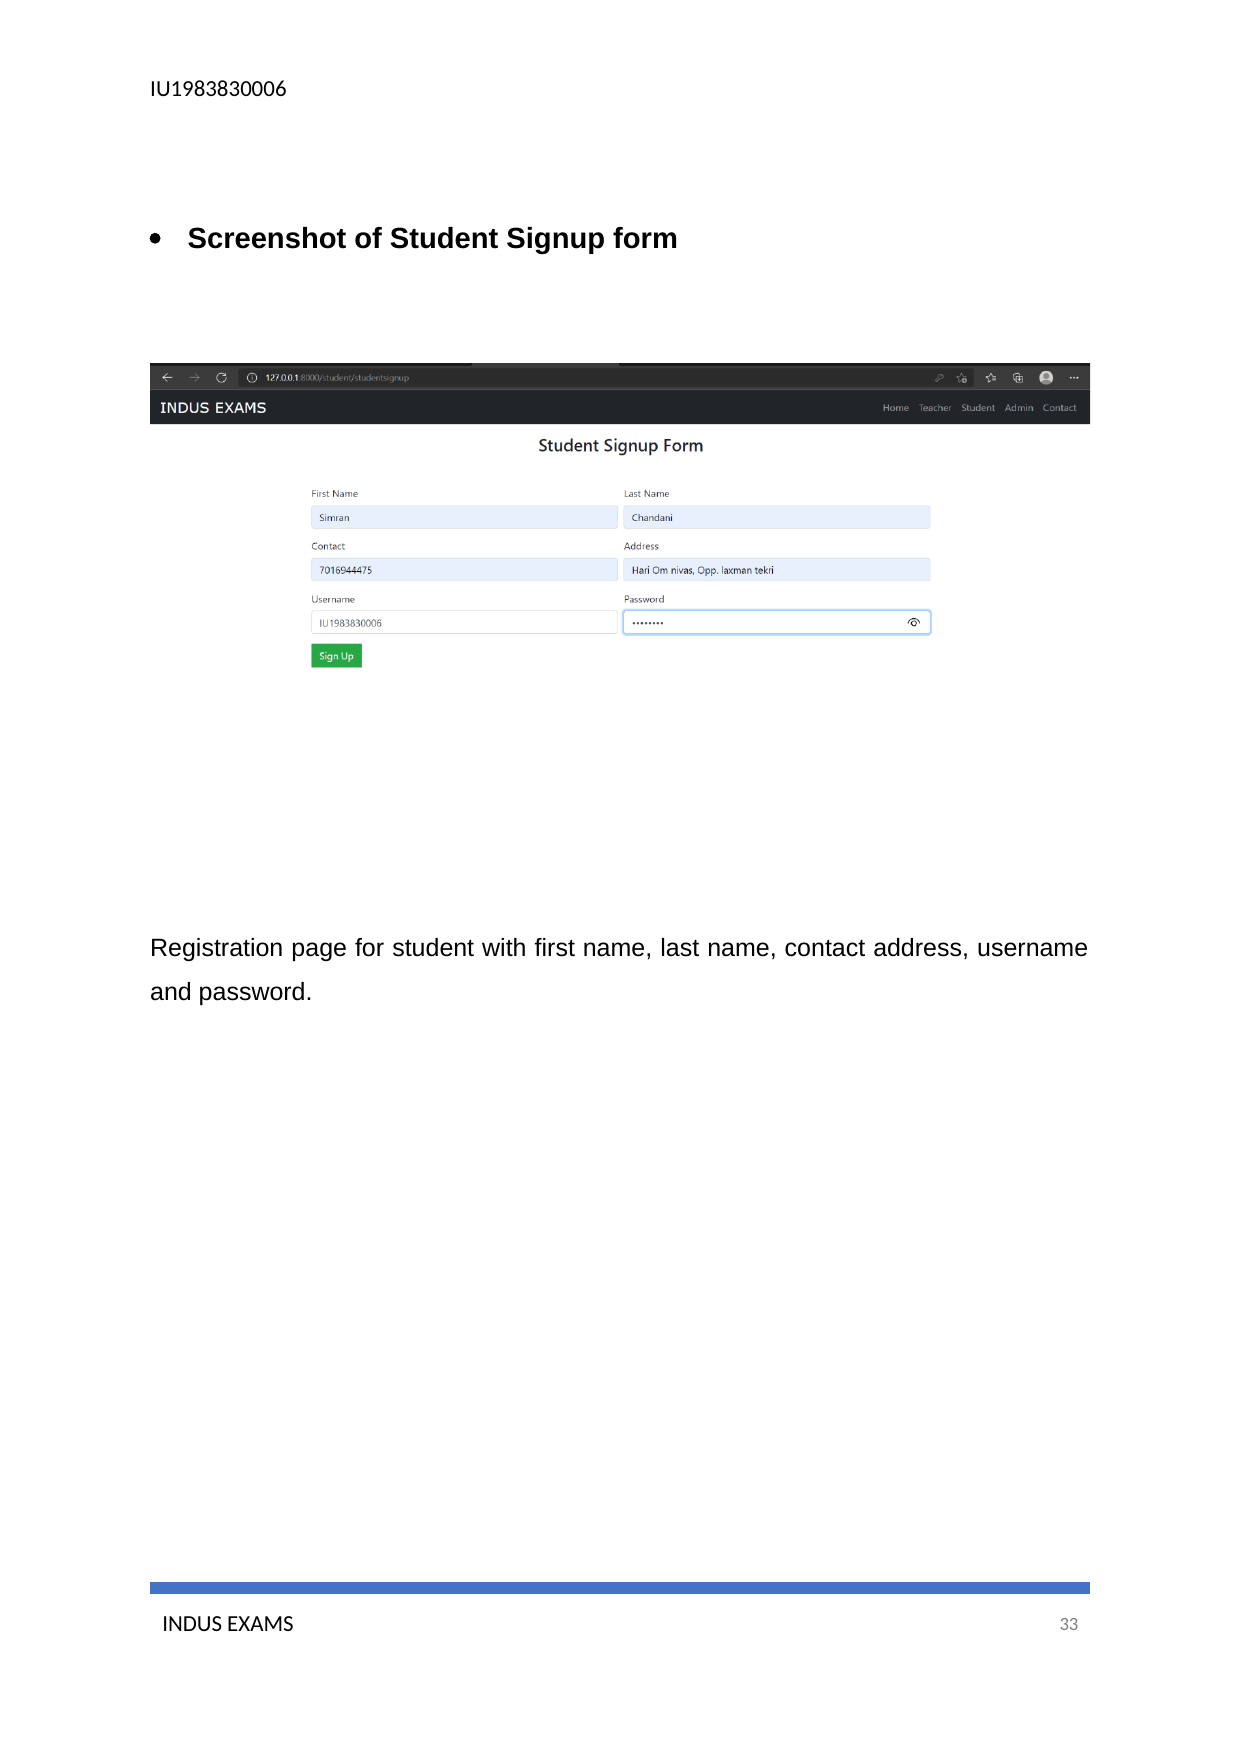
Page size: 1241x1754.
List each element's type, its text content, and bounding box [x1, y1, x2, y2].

text Registration page for student with first name, last name, contact address, username and password. [150, 933, 1090, 1005]
picture [150, 363, 1091, 828]
list Screenshot of Student Signup form [150, 221, 1090, 255]
